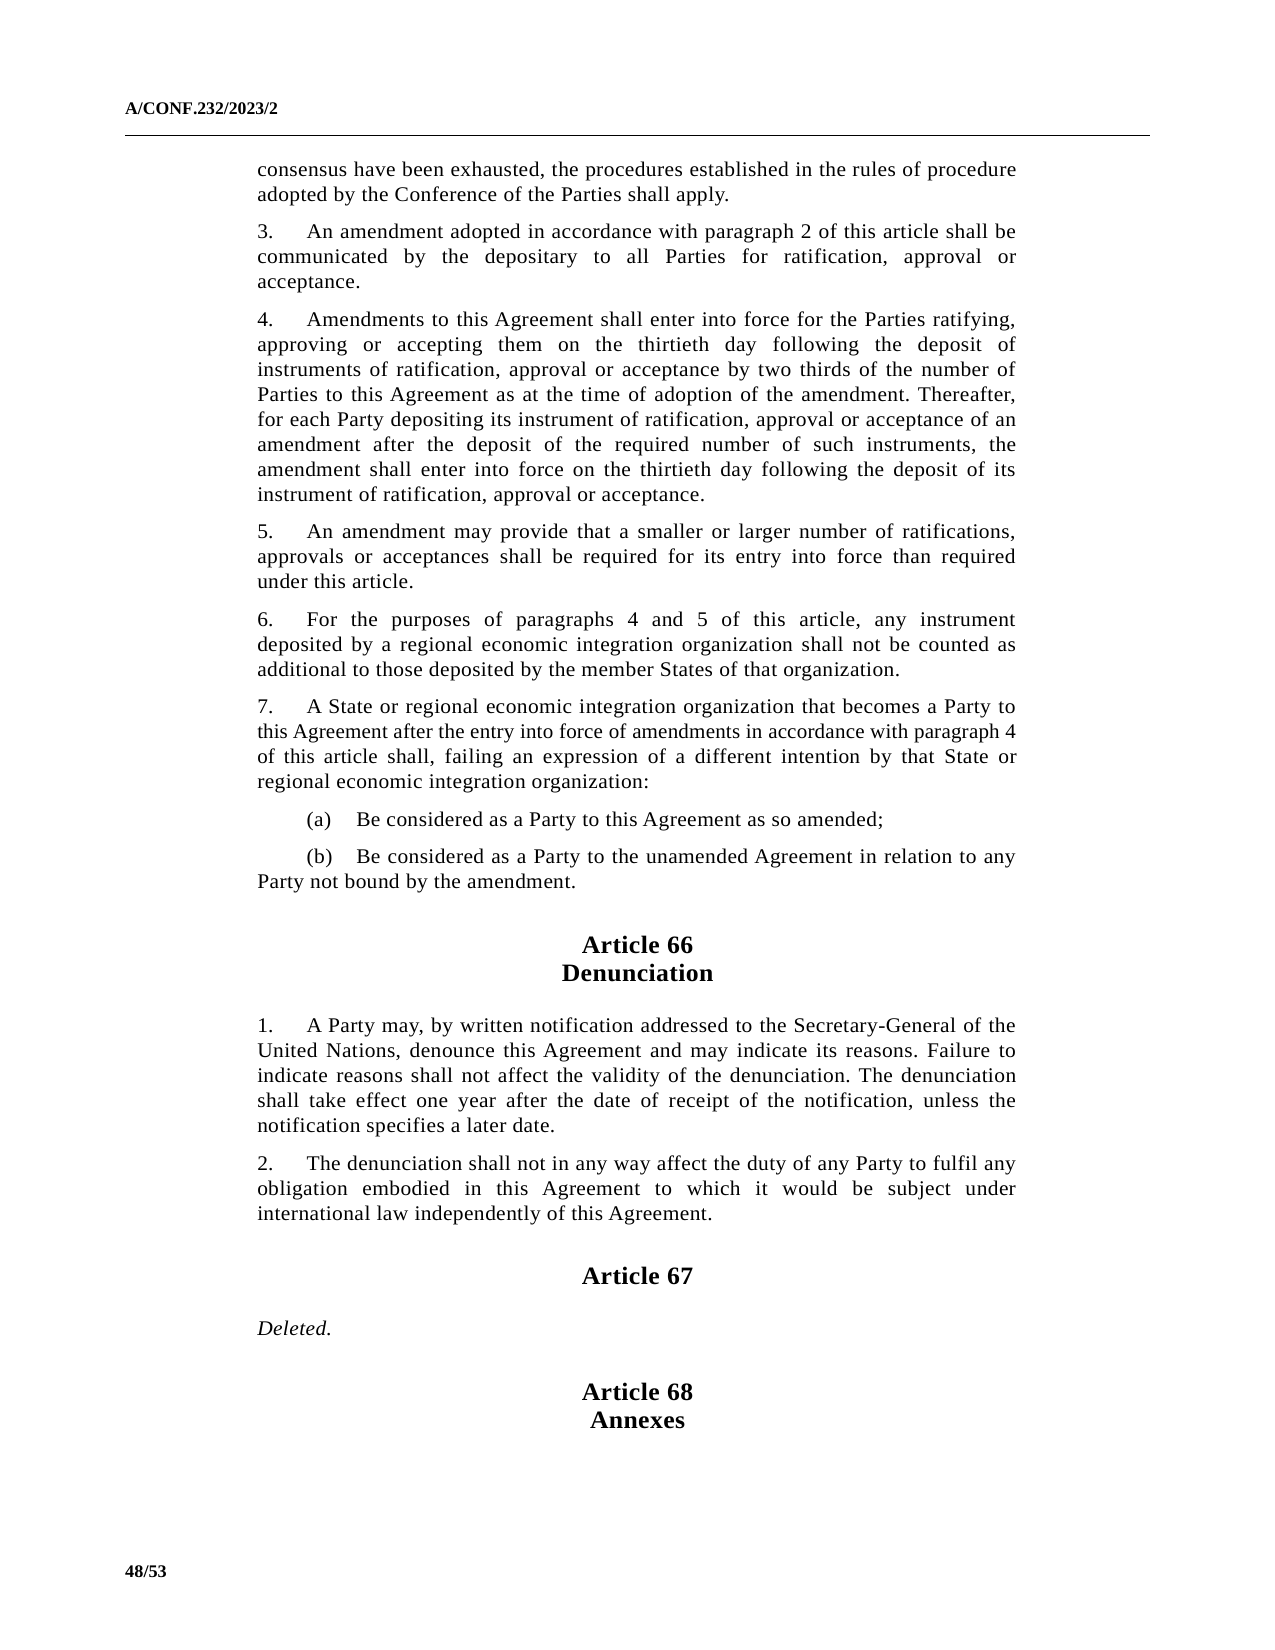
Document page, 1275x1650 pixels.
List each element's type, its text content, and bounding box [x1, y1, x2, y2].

text Denunciation [257, 959, 1018, 987]
text Article 66 [257, 931, 1018, 959]
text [257, 156, 1018, 206]
text 2. The denunciation shall not in any way affect the duty of any Party to fulfil any obligation embodied in this Agreement to which it would be subject under international law independently of this Agreement. [257, 1149, 1018, 1224]
text Article 67 [257, 1262, 1018, 1290]
text Annexes [257, 1406, 1018, 1434]
text 1. A Party may, by written notification addressed to the Secretary-General of the United Nations, denounce this Agreement and may indicate its reasons. Failure to indicate reasons shall not affect the validity of the denunciation. The denunciation shall take effect one year after the date of receipt of the notification, unless the notification specifies a later date. [257, 1012, 1018, 1137]
text (b) Be considered as a Party to the unamended Agreement in relation to any Party not bound by the amendment. [257, 843, 1018, 893]
text 5. An amendment may provide that a smaller or larger number of ratifications, approvals or acceptances shall be required for its entry into force than required under this article. [257, 518, 1018, 593]
text (a) Be considered as a Party to this Agreement as so amended; [257, 806, 1018, 831]
text 4. Amendments to this Agreement shall enter into force for the Parties ratifying, approving or accepting them on the thirtieth day following the deposit of instruments of ratification, approval or acceptance by two thirds of the number of Parties to this Agreement as at the time of adoption of the amendment. Thereafter, for each Party depositing its instrument of ratification, approval or acceptance of an amendment after the deposit of the required number of such instruments, the amendment shall enter into force on the thirtieth day following the deposit of its instrument of ratification, approval or acceptance. [257, 306, 1018, 506]
text 7. A State or regional economic integration organization that becomes a Party to this Agreement after the entry into force of amendments in accordance with paragraph 4 of this article shall, failing an expression of a different intention by that State or regional economic integration organization: [257, 693, 1018, 793]
text 3. An amendment adopted in accordance with paragraph 2 of this article shall be communicated by the depositary to all Parties for ratification, approval or acceptance. [257, 218, 1018, 293]
text Article 68 [257, 1378, 1018, 1406]
text 6. For the purposes of paragraphs 4 and 5 of this article, any instrument deposited by a regional economic integration organization shall not be counted as additional to those deposited by the member States of that organization. [257, 606, 1018, 681]
text Deleted. [257, 1315, 1018, 1340]
